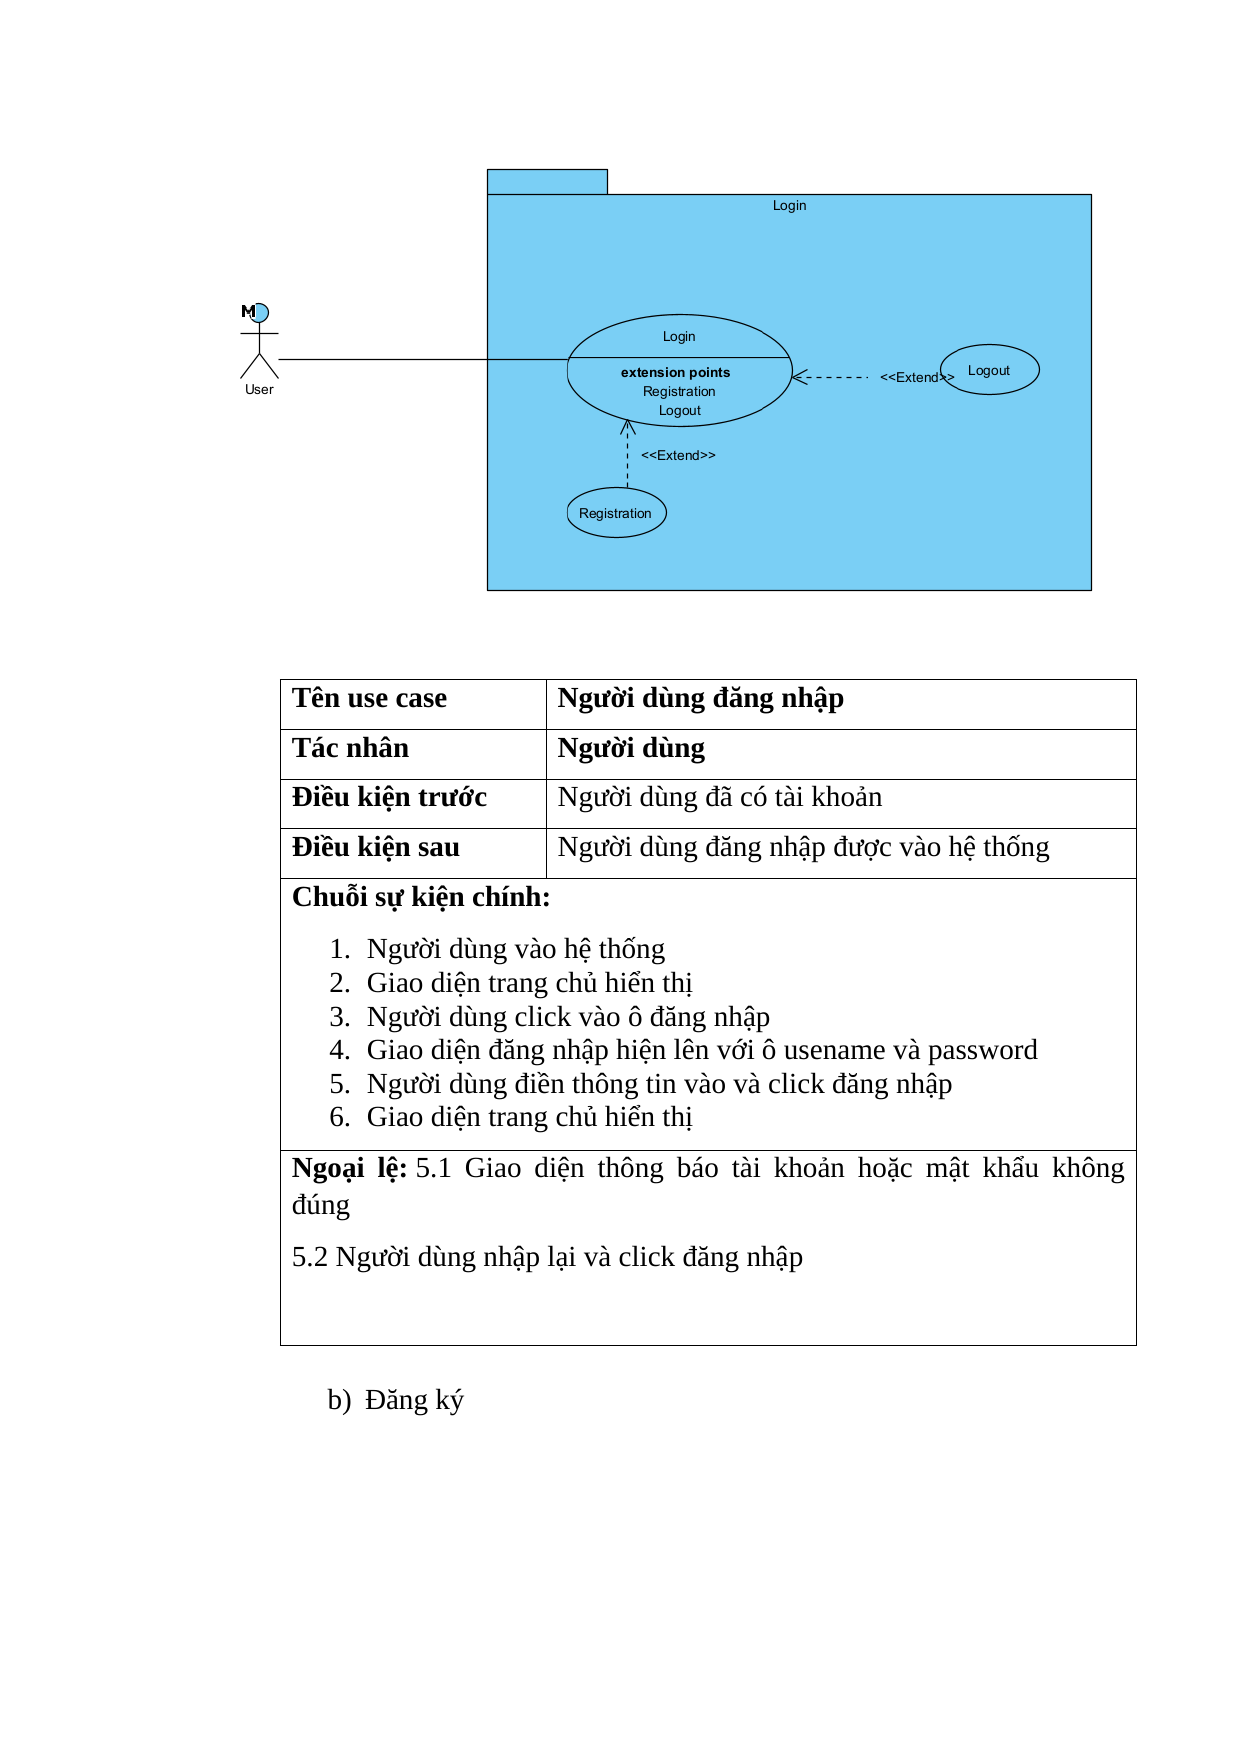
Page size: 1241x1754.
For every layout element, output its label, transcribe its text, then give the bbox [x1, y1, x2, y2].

table_cell Tác nhân [281, 730, 546, 778]
table_cell Ngoại lệ: 5.1 Giao diện thông báo tài khoản hoặc mật khẩu không đúng 5.2 Người dùng nhập lại và click đăng nhập [281, 1151, 1136, 1345]
list Đăng ký [327, 1382, 1122, 1416]
picture [177, 118, 1153, 660]
table_header Người dùng đăng nhập [547, 680, 1136, 729]
table_cell Điều kiện trước [281, 780, 546, 828]
table_cell Chuỗi sự kiện chính: Người dùng vào hệ thống Giao diện trang chủ hiển thị Người dùng click vào ô đăng nhập Giao diện đăng nhập hiện lên với ô usename và password Người dùng điền thông tin vào và click đăng nhập Giao diện trang chủ hiển thị [281, 879, 1136, 1149]
table_cell Điều kiện sau [281, 829, 546, 878]
table_cell Người dùng đã có tài khoản [547, 780, 1136, 828]
table_cell Người dùng đăng nhập được vào hệ thống [547, 829, 1136, 878]
table_header Tên use case [281, 680, 546, 729]
table_cell Người dùng [547, 730, 1136, 778]
